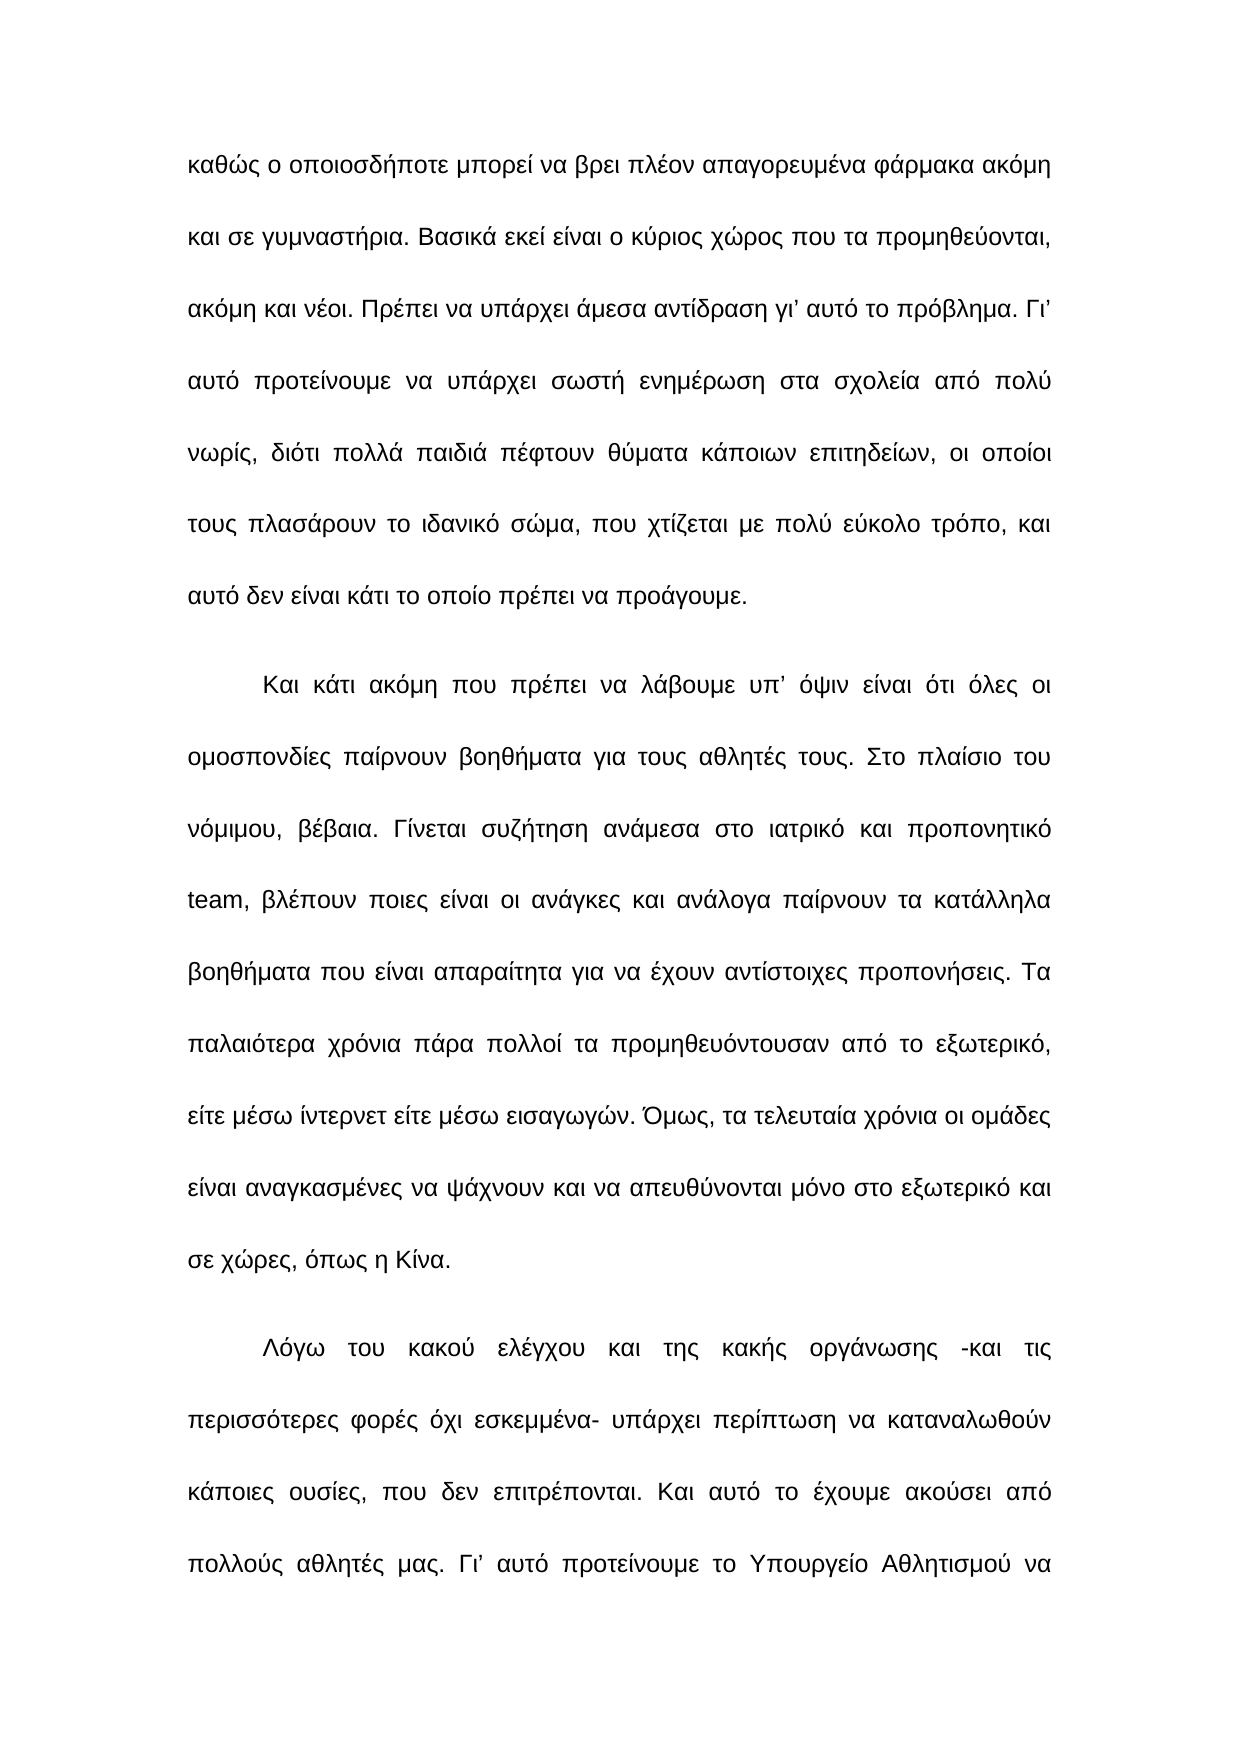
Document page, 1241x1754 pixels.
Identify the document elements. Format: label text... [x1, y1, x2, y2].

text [187, 1333, 1053, 1578]
text Και κάτι ακόμη που πρέπει να λάβουμε υπ’ όψιν είναι ότι όλες οι ομοσπονδίες παίρνουν βοηθήματα για τους αθλητές τους. Στο πλαίσιο του νόμιμου, βέβαια. Γίνεται συζήτηση ανάμεσα στο ιατρικό και προπονητικό team, βλέπουν ποιες είναι οι ανάγκες και ανάλογα παίρνουν τα κατάλληλα βοηθήματα που είναι απαραίτητα για να έχουν αντίστοιχες προπονήσεις. Τα παλαιότερα χρόνια πάρα πολλοί τα προμηθευόντουσαν από το εξωτερικό, είτε μέσω ίντερνετ είτε μέσω εισαγωγών. Όμως, τα τελευταία χρόνια οι ομάδες είναι αναγκασμένες να ψάχνουν και να απευθύνονται μόνο στο εξωτερικό και σε χώρες, όπως η Κίνα. [187, 670, 1053, 1273]
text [187, 150, 1053, 610]
